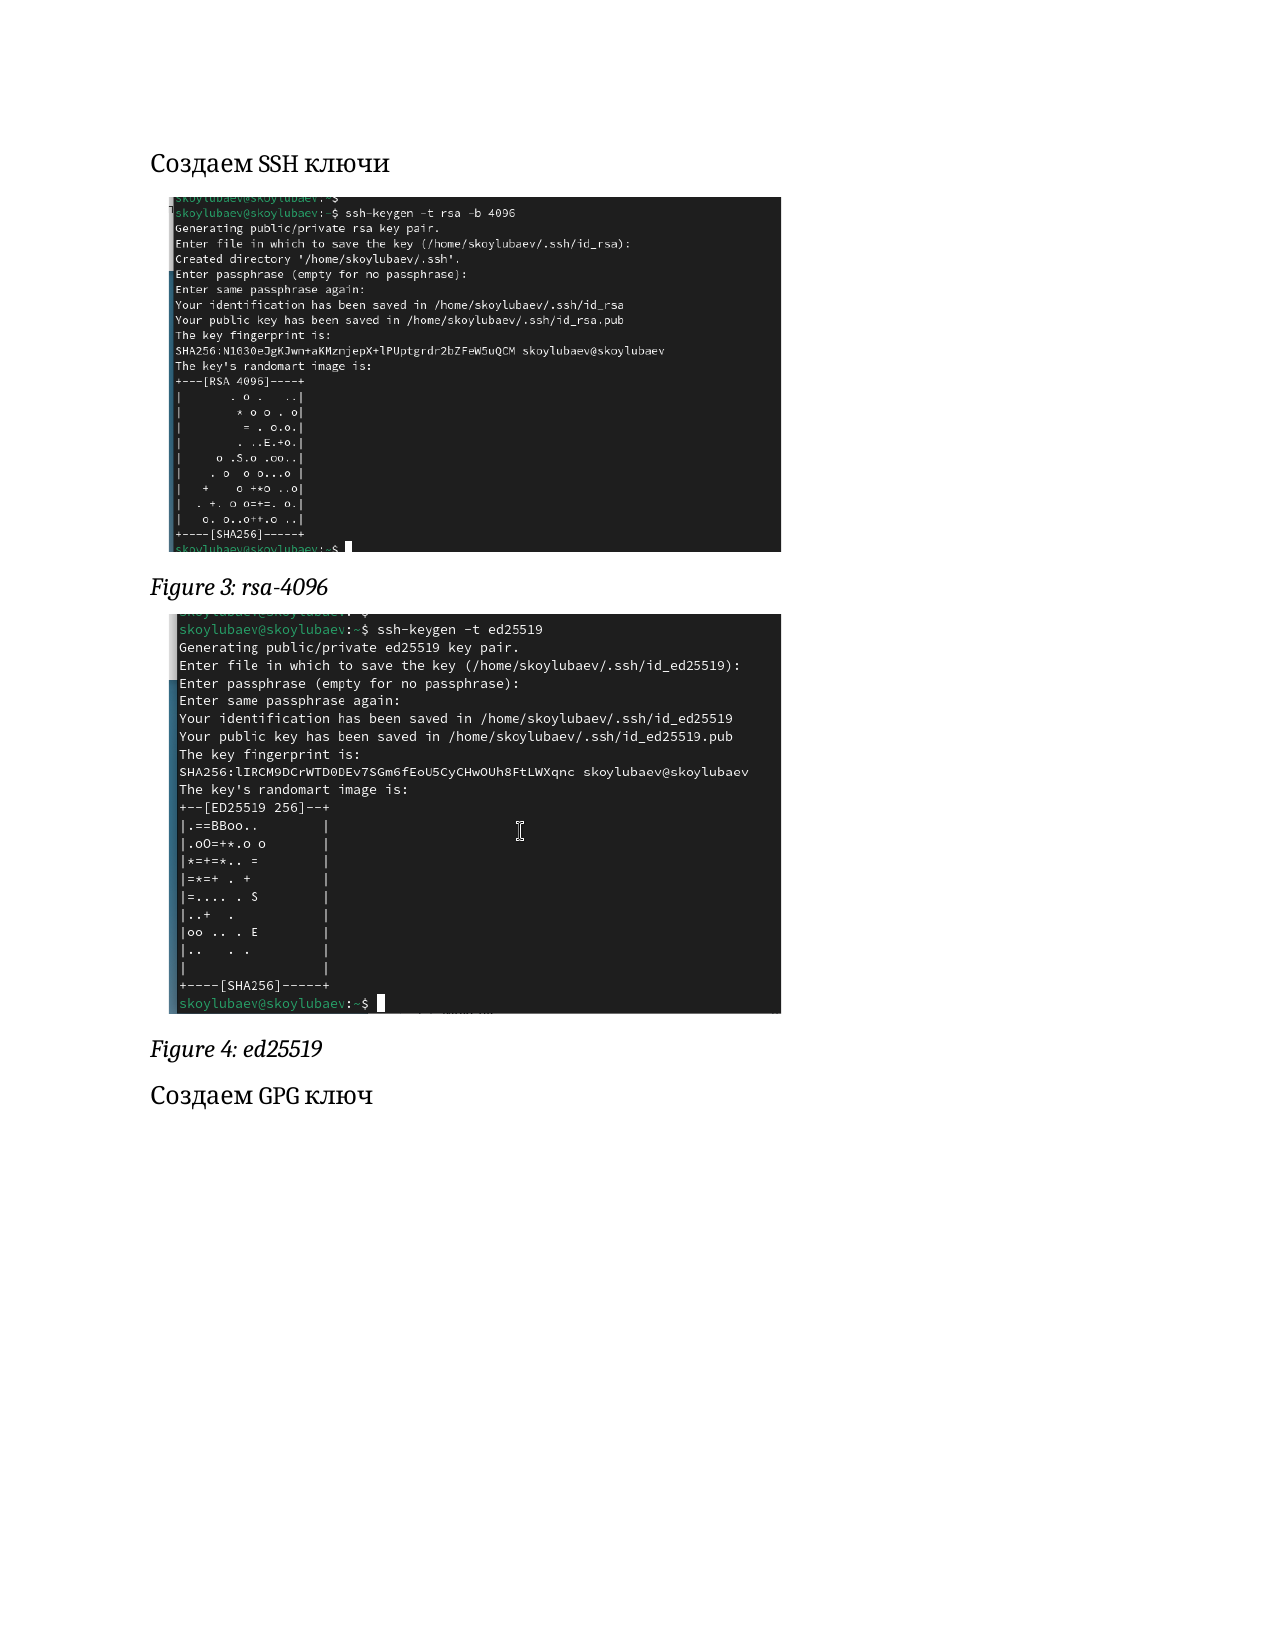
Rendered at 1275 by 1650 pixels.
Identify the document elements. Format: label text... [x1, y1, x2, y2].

picture [168, 614, 782, 1014]
text Создаем SSH ключи [150, 150, 1125, 179]
text Figure 3: rsa-4096 [150, 573, 1125, 602]
text Создаем GPG ключ [150, 1082, 1125, 1111]
text Figure 4: ed25519 [150, 1034, 1125, 1063]
picture [168, 197, 782, 552]
